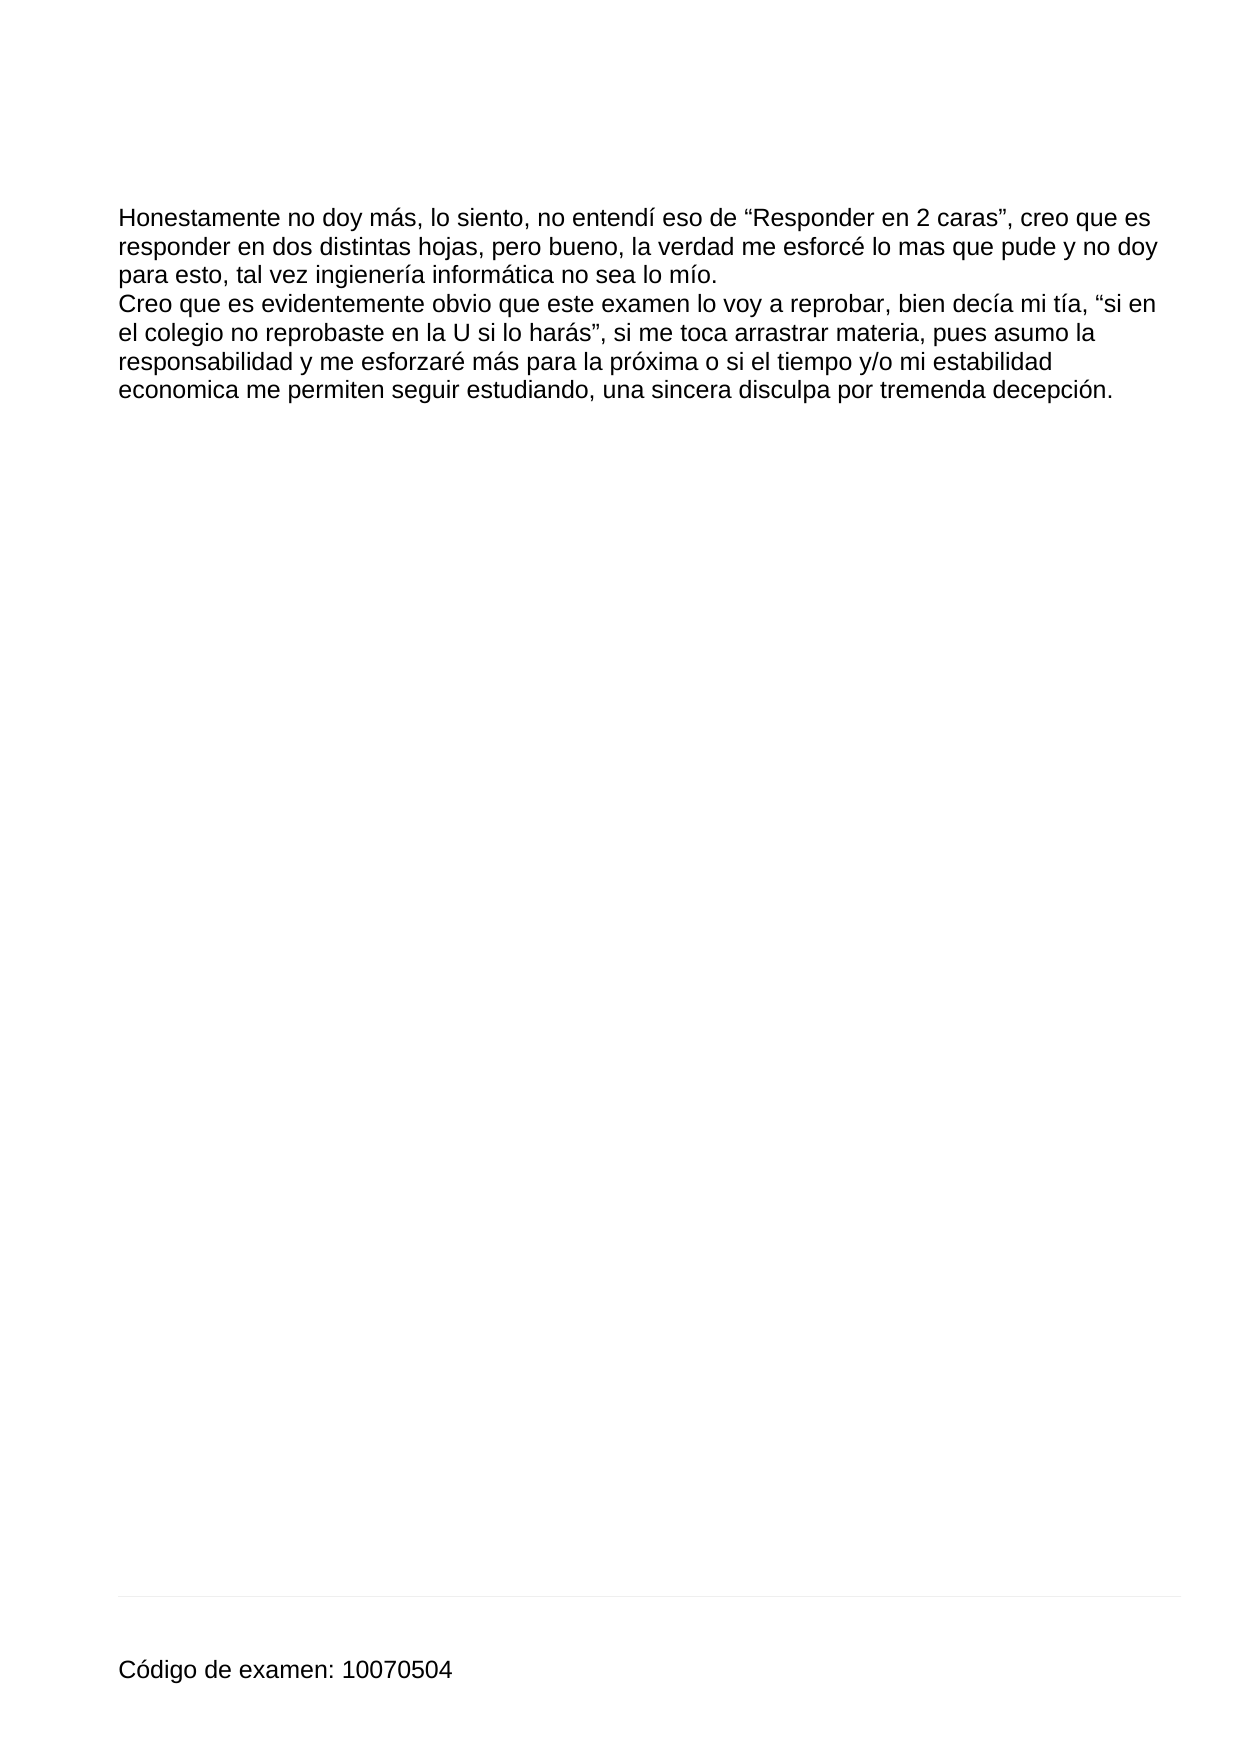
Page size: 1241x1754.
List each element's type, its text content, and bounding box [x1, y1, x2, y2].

text Creo que es evidentemente obvio que este examen lo voy a reprobar, bien decía mi tía, “si en el colegio no reprobaste en la U si lo harás”, si me toca arrastrar materia, pues asumo la responsabilidad y me esforzaré más para la próxima o si el tiempo y/o mi estabilidad economica me permiten seguir estudiando, una sincera disculpa por tremenda decepción. [118, 289, 1181, 404]
text Honestamente no doy más, lo siento, no entendí eso de “Responder en 2 caras”, creo que es responder en dos distintas hojas, pero bueno, la verdad me esforcé lo mas que pude y no doy para esto, tal vez ingienería informática no sea lo mío. [118, 203, 1181, 289]
